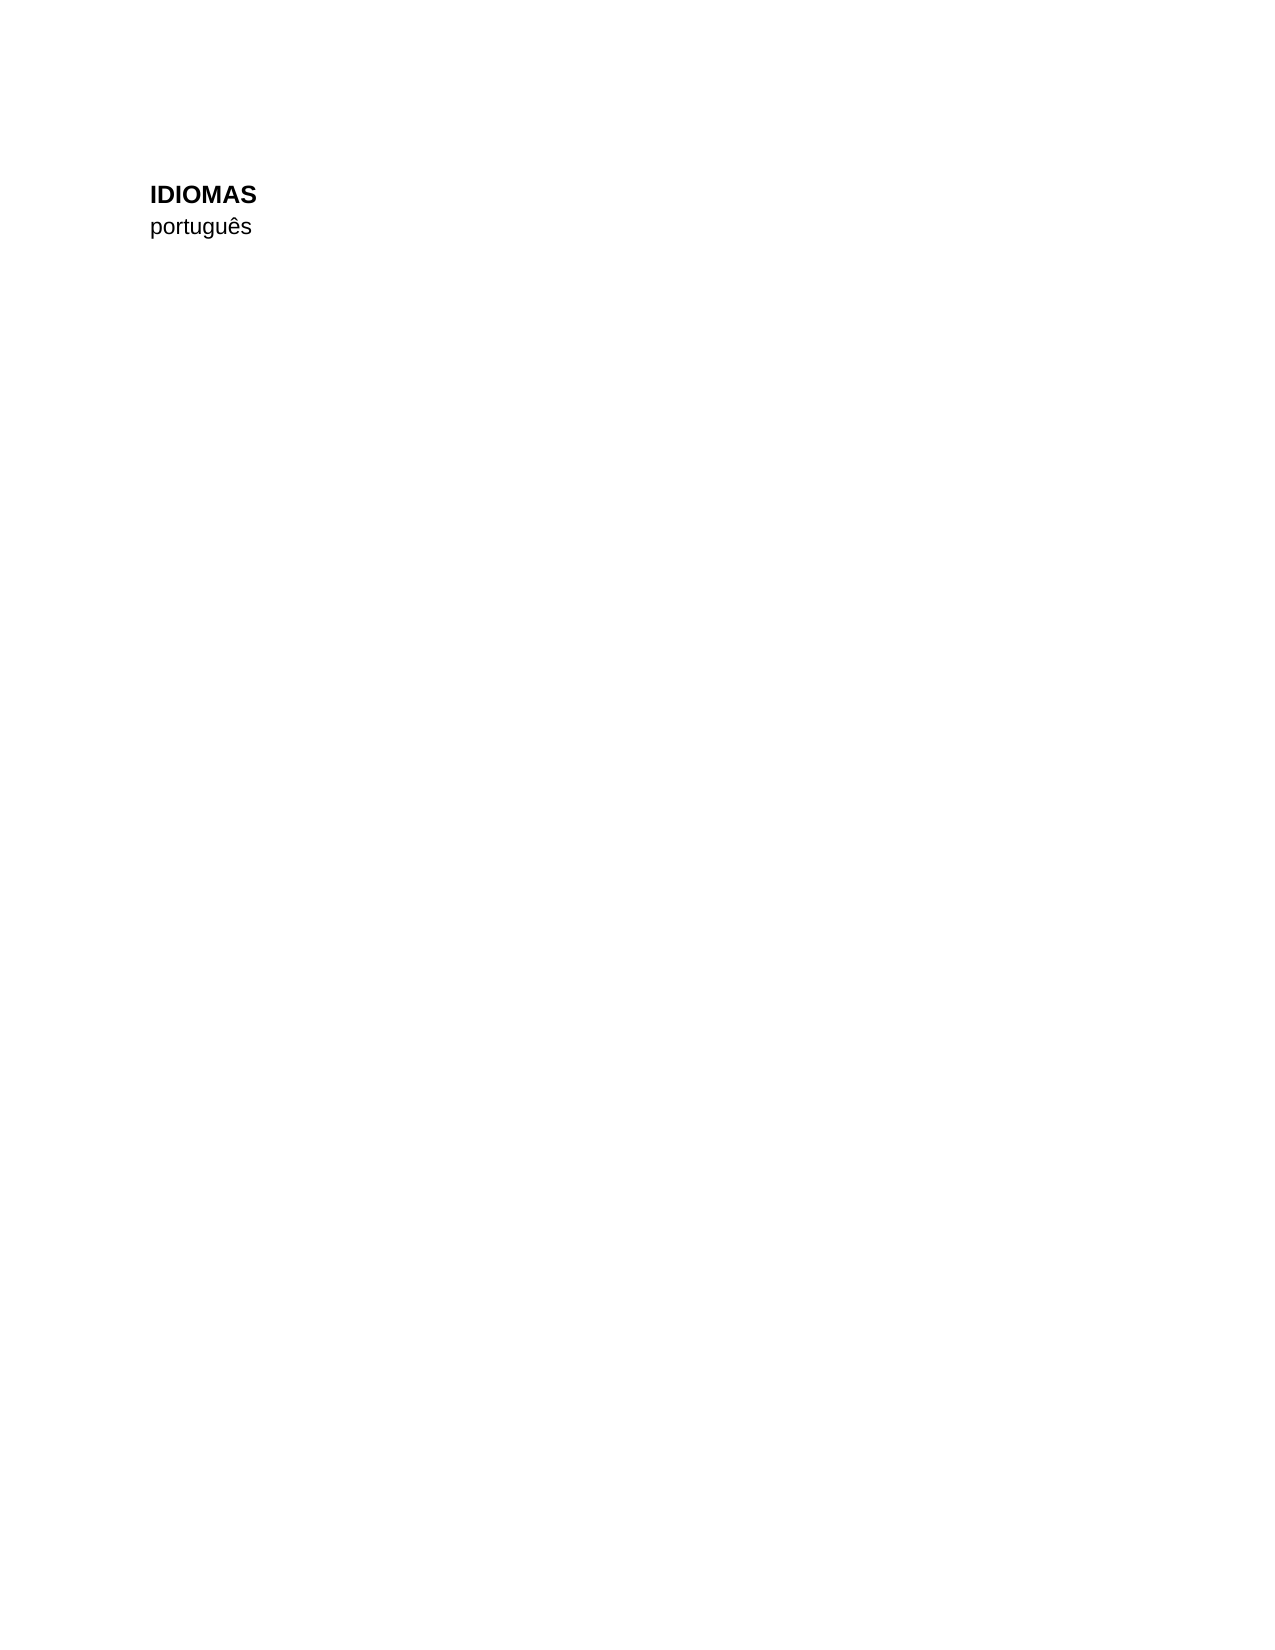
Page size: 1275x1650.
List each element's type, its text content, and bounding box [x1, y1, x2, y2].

text português [150, 213, 1125, 239]
text IDIOMAS [150, 180, 1125, 209]
